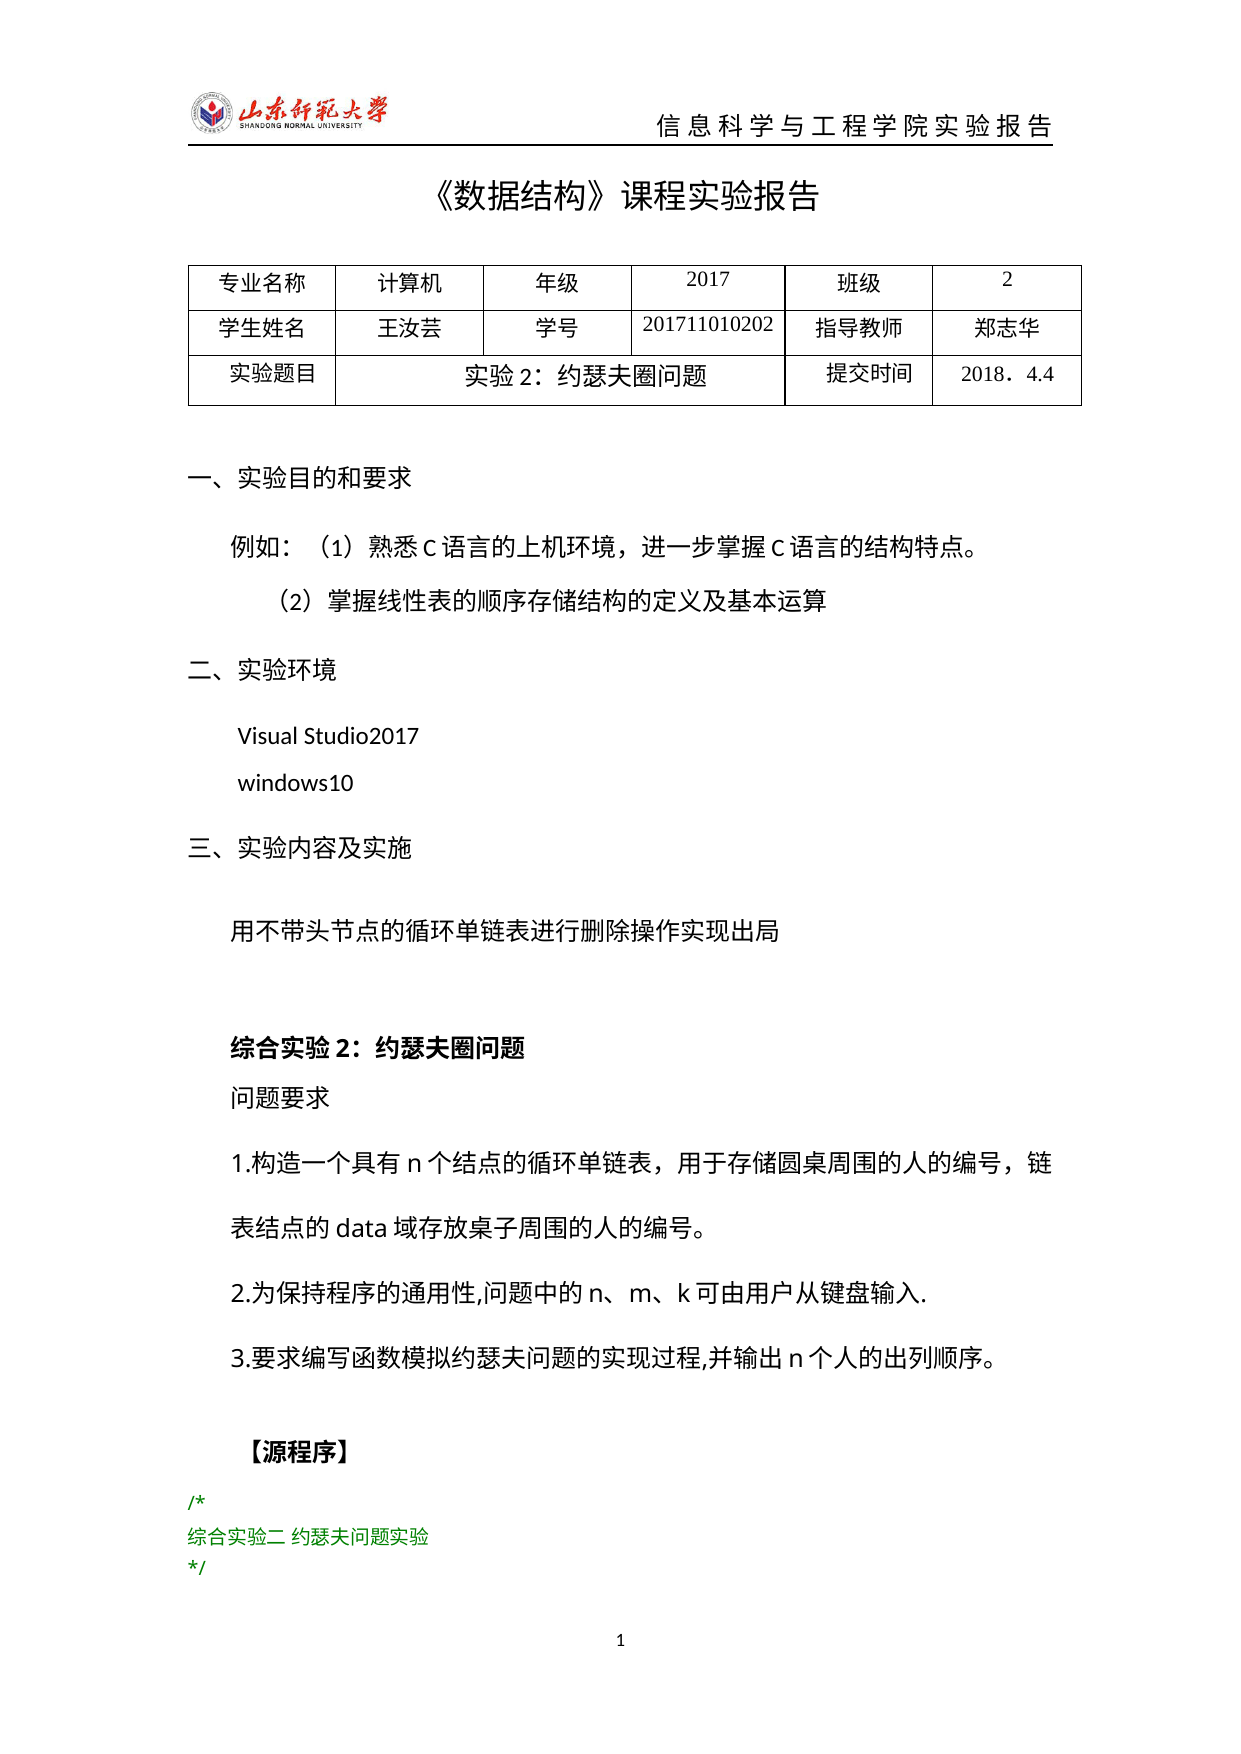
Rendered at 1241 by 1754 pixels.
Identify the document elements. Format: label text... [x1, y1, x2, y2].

text windows10 [187, 767, 1053, 799]
text 二、实验环境 [187, 636, 1053, 701]
text 一、实验目的和要求 [187, 444, 1053, 509]
text 三、实验内容及实施 [187, 814, 1053, 879]
table_cell 学号 [484, 311, 631, 355]
text 3.要求编写函数模拟约瑟夫问题的实现过程,并输出n个人的出列顺序。 [187, 1324, 1053, 1389]
table_cell 郑志华 [933, 311, 1081, 355]
text 综合实验二 约瑟夫问题实验 [187, 1519, 1053, 1552]
table_cell 学生姓名 [189, 311, 335, 355]
text 【源程序】 [187, 1433, 1053, 1469]
table_header 班级 [786, 266, 932, 310]
text 《数据结构》课程实验报告 [187, 162, 1053, 227]
text （2）掌握线性表的顺序存储结构的定义及基本运算 [187, 581, 1053, 618]
table_header 专业名称 [189, 266, 335, 310]
text 1.构造一个具有n个结点的循环单链表，用于存储圆桌周围的人的编号，链表结点的data域存放桌子周围的人的编号。 [230, 1129, 1053, 1259]
table_cell 实验题目 [189, 356, 335, 405]
table_header 计算机 [336, 266, 483, 310]
table_header 2 [933, 266, 1081, 310]
table_cell 201711010202 [632, 311, 784, 355]
table_cell 指导教师 [786, 311, 932, 355]
text 2.为保持程序的通用性,问题中的n、m、k可由用户从键盘输入. [187, 1259, 1053, 1324]
table_cell 实验2：约瑟夫圈问题 [336, 356, 784, 405]
table_cell 2018．4.4 [933, 356, 1081, 405]
table_cell 提交时间 [786, 356, 932, 405]
text 问题要求 [187, 1064, 1053, 1129]
table_header 年级 [484, 266, 631, 310]
text 综合实验2：约瑟夫圈问题 [187, 1028, 1053, 1064]
table_header 2017 [632, 266, 784, 310]
table_cell 王汝芸 [336, 311, 483, 355]
text */ [187, 1552, 1053, 1584]
text /* [187, 1487, 1053, 1519]
picture [187, 88, 389, 135]
text 用不带头节点的循环单链表进行删除操作实现出局 [187, 897, 1053, 962]
text Visual Studio2017 [187, 719, 1053, 751]
text 例如：（1）熟悉C语言的上机环境，进一步掌握C语言的结构特点。 [187, 527, 1053, 563]
